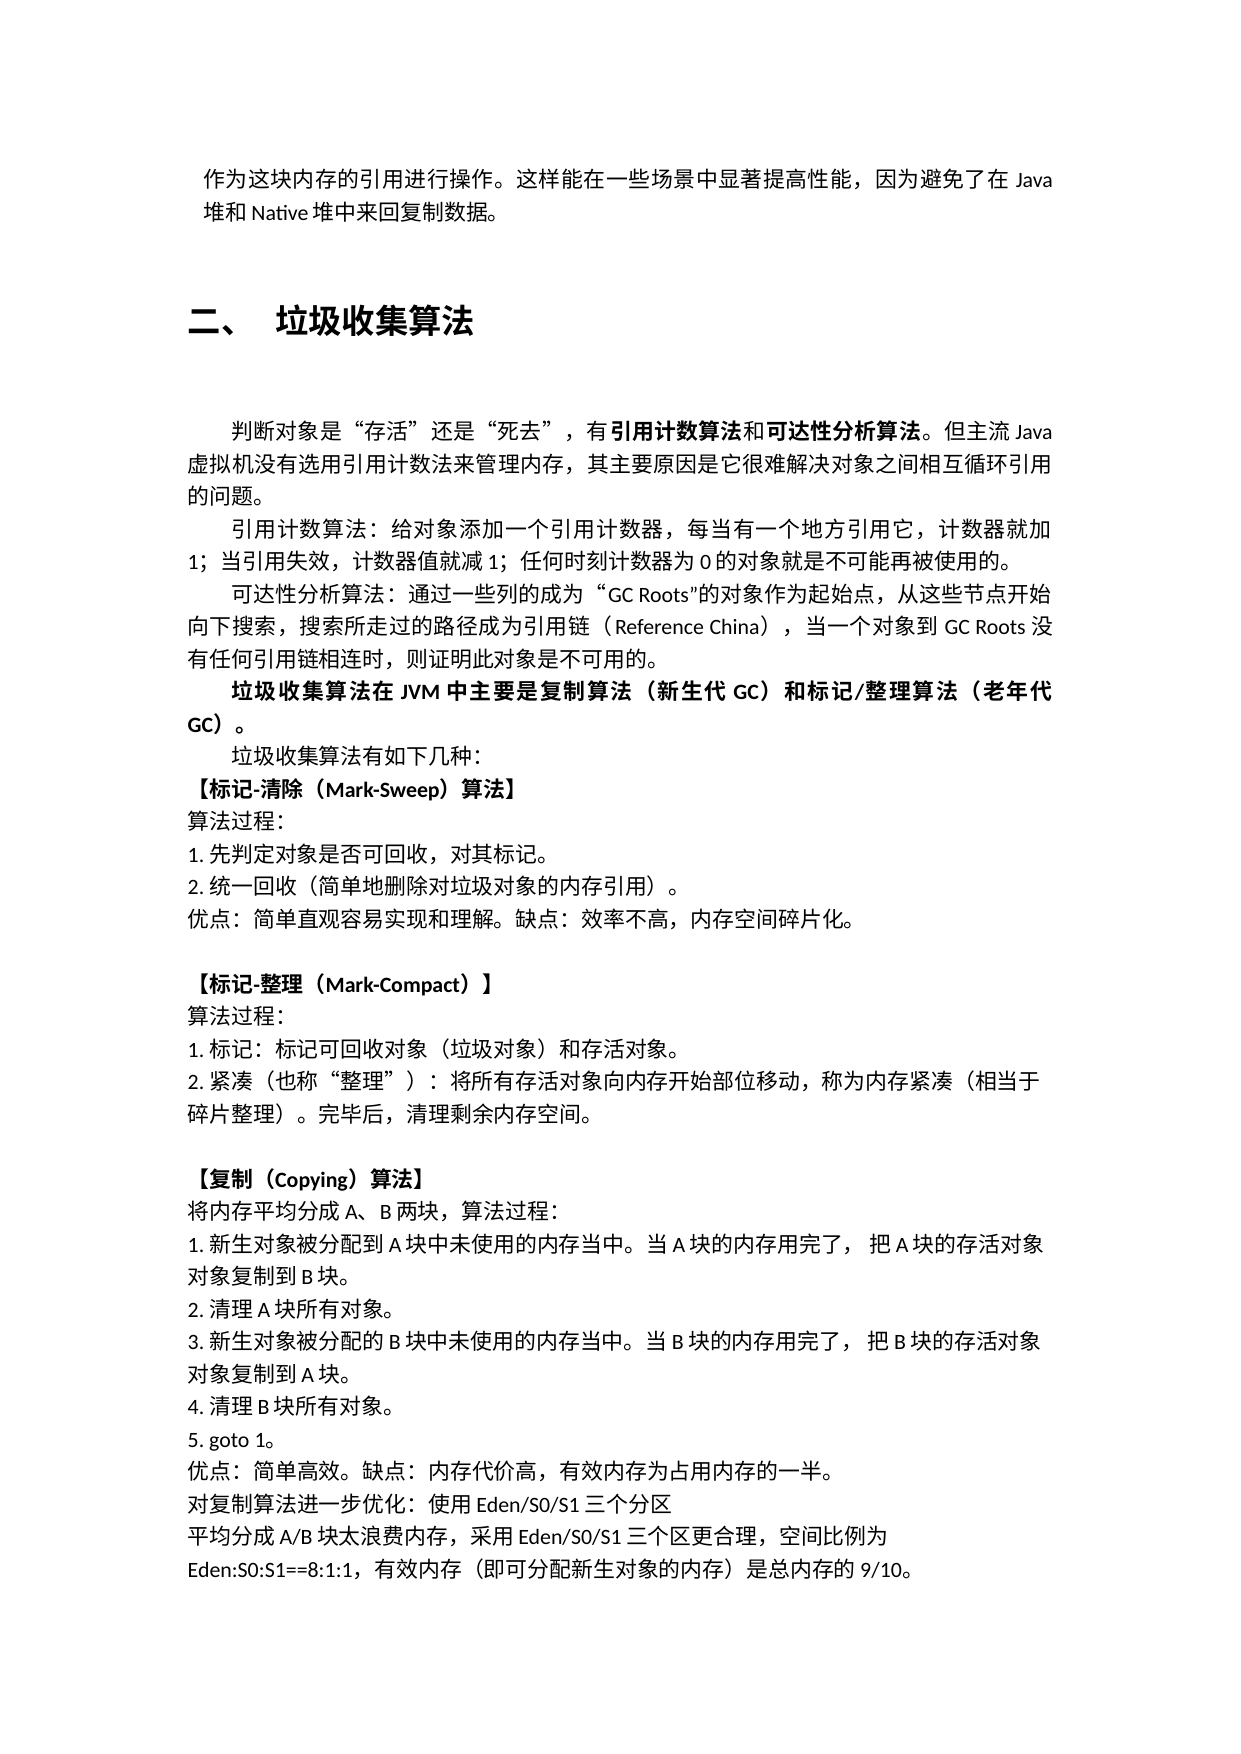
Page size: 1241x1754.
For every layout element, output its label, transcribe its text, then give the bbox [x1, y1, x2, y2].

text 2. 清理A块所有对象。 [187, 1291, 1053, 1324]
text 对复制算法进一步优化：使用Eden/S0/S1三个分区 [187, 1486, 1053, 1519]
text 平均分成A/B块太浪费内存，采用Eden/S0/S1三个区更合理，空间比例为Eden:S0:S1==8:1:1，有效内存（即可分配新生对象的内存）是总内存的9/10。 [187, 1519, 1053, 1584]
text 将内存平均分成A、B两块，算法过程： [187, 1194, 1053, 1226]
text 垃圾收集算法有如下几种： [187, 739, 1053, 771]
text 引用计数算法：给对象添加一个引用计数器，每当有一个地方引用它，计数器就加1；当引用失效，计数器值就减1；任何时刻计数器为0的对象就是不可能再被使用的。 [187, 511, 1053, 576]
text 判断对象是“存活”还是“死去”，有引用计数算法和可达性分析算法。但主流Java虚拟机没有选用引用计数法来管理内存，其主要原因是它很难解决对象之间相互循环引用的问题。 [187, 414, 1053, 511]
text 5. goto 1。 [187, 1421, 1053, 1454]
text 3. 新生对象被分配的B块中未使用的内存当中。当B块的内存用完了， 把B块的存活对象对象复制到A块。 [187, 1324, 1053, 1389]
text 1. 标记：标记可回收对象（垃圾对象）和存活对象。 [187, 1031, 1053, 1064]
text 垃圾收集算法在JVM中主要是复制算法（新生代GC）和标记/整理算法（老年代GC）。 [187, 674, 1053, 739]
text 1. 先判定对象是否可回收，对其标记。 2. 统一回收（简单地删除对垃圾对象的内存引用）。 [187, 836, 1053, 901]
text 优点：简单高效。缺点：内存代价高，有效内存为占用内存的一半。 [187, 1454, 1053, 1486]
text 可达性分析算法：通过一些列的成为“GC Roots”的对象作为起始点，从这些节点开始向下搜索，搜索所走过的路径成为引用链（Reference China），当一个对象到GC Roots没有任何引用链相连时，则证明此对象是不可用的。 [187, 576, 1053, 674]
text 【标记-清除（Mark-Sweep）算法】 [187, 771, 1053, 804]
subtitle 垃圾收集算法 [187, 287, 1053, 352]
text 【复制（Copying）算法】 [187, 1161, 1053, 1194]
text 2. 紧凑（也称“整理”）：将所有存活对象向内存开始部位移动，称为内存紧凑（相当于碎片整理）。完毕后，清理剩余内存空间。 [187, 1064, 1053, 1129]
text 算法过程： [187, 804, 1053, 836]
text 优点：简单直观容易实现和理解。缺点：效率不高，内存空间碎片化。 [187, 901, 1053, 934]
text 1. 新生对象被分配到A块中未使用的内存当中。当A块的内存用完了， 把A块的存活对象对象复制到B块。 [187, 1226, 1053, 1291]
text 算法过程： [187, 999, 1053, 1031]
text 4. 清理B块所有对象。 [187, 1389, 1053, 1421]
text 【标记-整理（Mark-Compact）】 [187, 966, 1053, 999]
